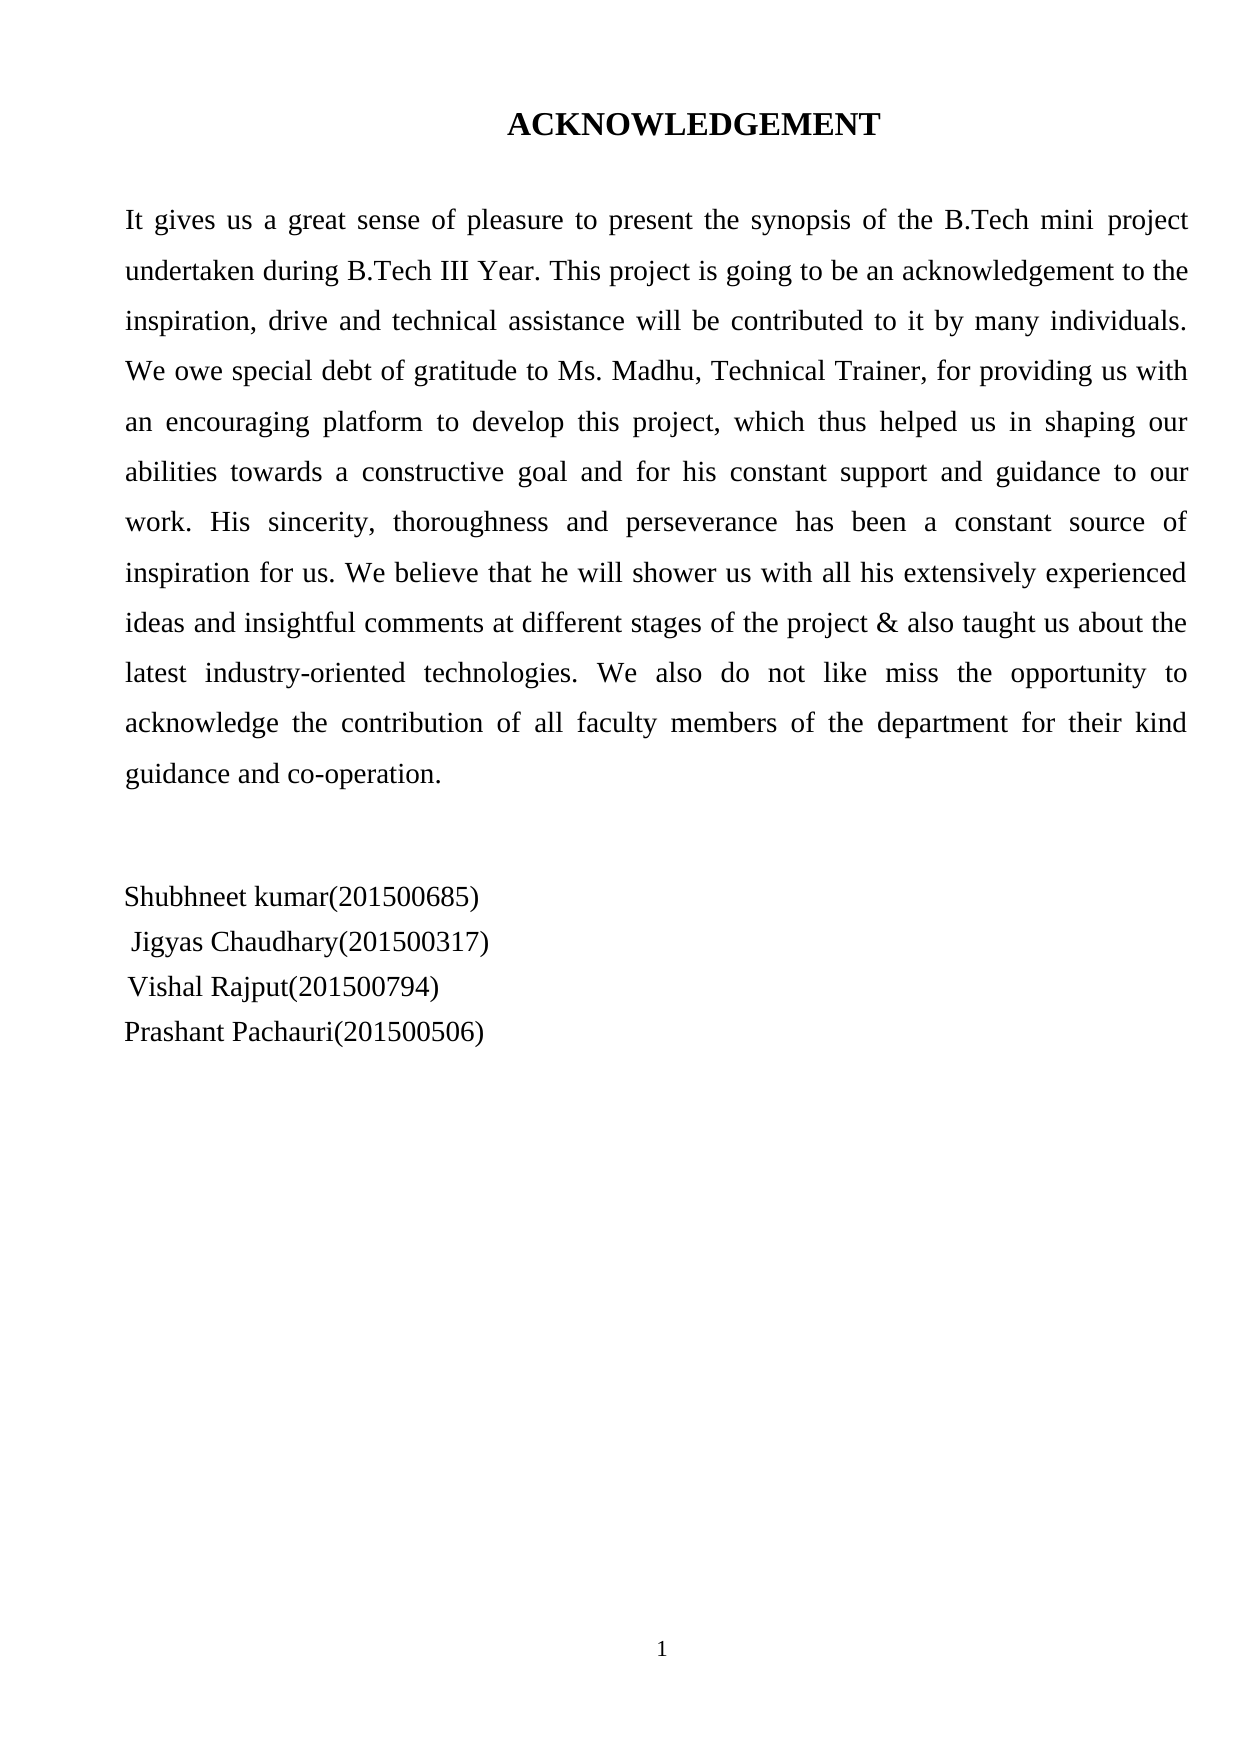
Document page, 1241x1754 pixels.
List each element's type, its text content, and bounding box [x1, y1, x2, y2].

text Vishal Rajput(201500794) [112, 969, 559, 1003]
text Jigyas Chaudhary(201500317) [123, 924, 559, 957]
text Shubhneet kumar(201500685) [123, 879, 559, 912]
text Prashant Pachauri(201500506) [112, 1014, 570, 1048]
subtitle ACKNOWLEDGEMENT [306, 104, 1081, 142]
text It gives us a great sense of pleasure to present the synopsis of the B.Tech mini project undertaken during B.Tech III Year. This project is going to be an acknowledgement to the inspiration, drive and technical assistance will be contributed to it by many individuals. We owe special debt of gratitude to Ms. Madhu, Technical Trainer, for providing us with an encouraging platform to develop this project, which thus helped us in shaping our abilities towards a constructive goal and for his constant support and guidance to our work. His sincerity, thoroughness and perseverance has been a constant source of inspiration for us. We believe that he will shower us with all his extensively experienced ideas and insightful comments at different stages of the project & also taught us about the latest industry-oriented technologies. We also do not like miss the opportunity to acknowledge the contribution of all faculty members of the department for their kind guidance and co-operation. [125, 202, 1188, 789]
